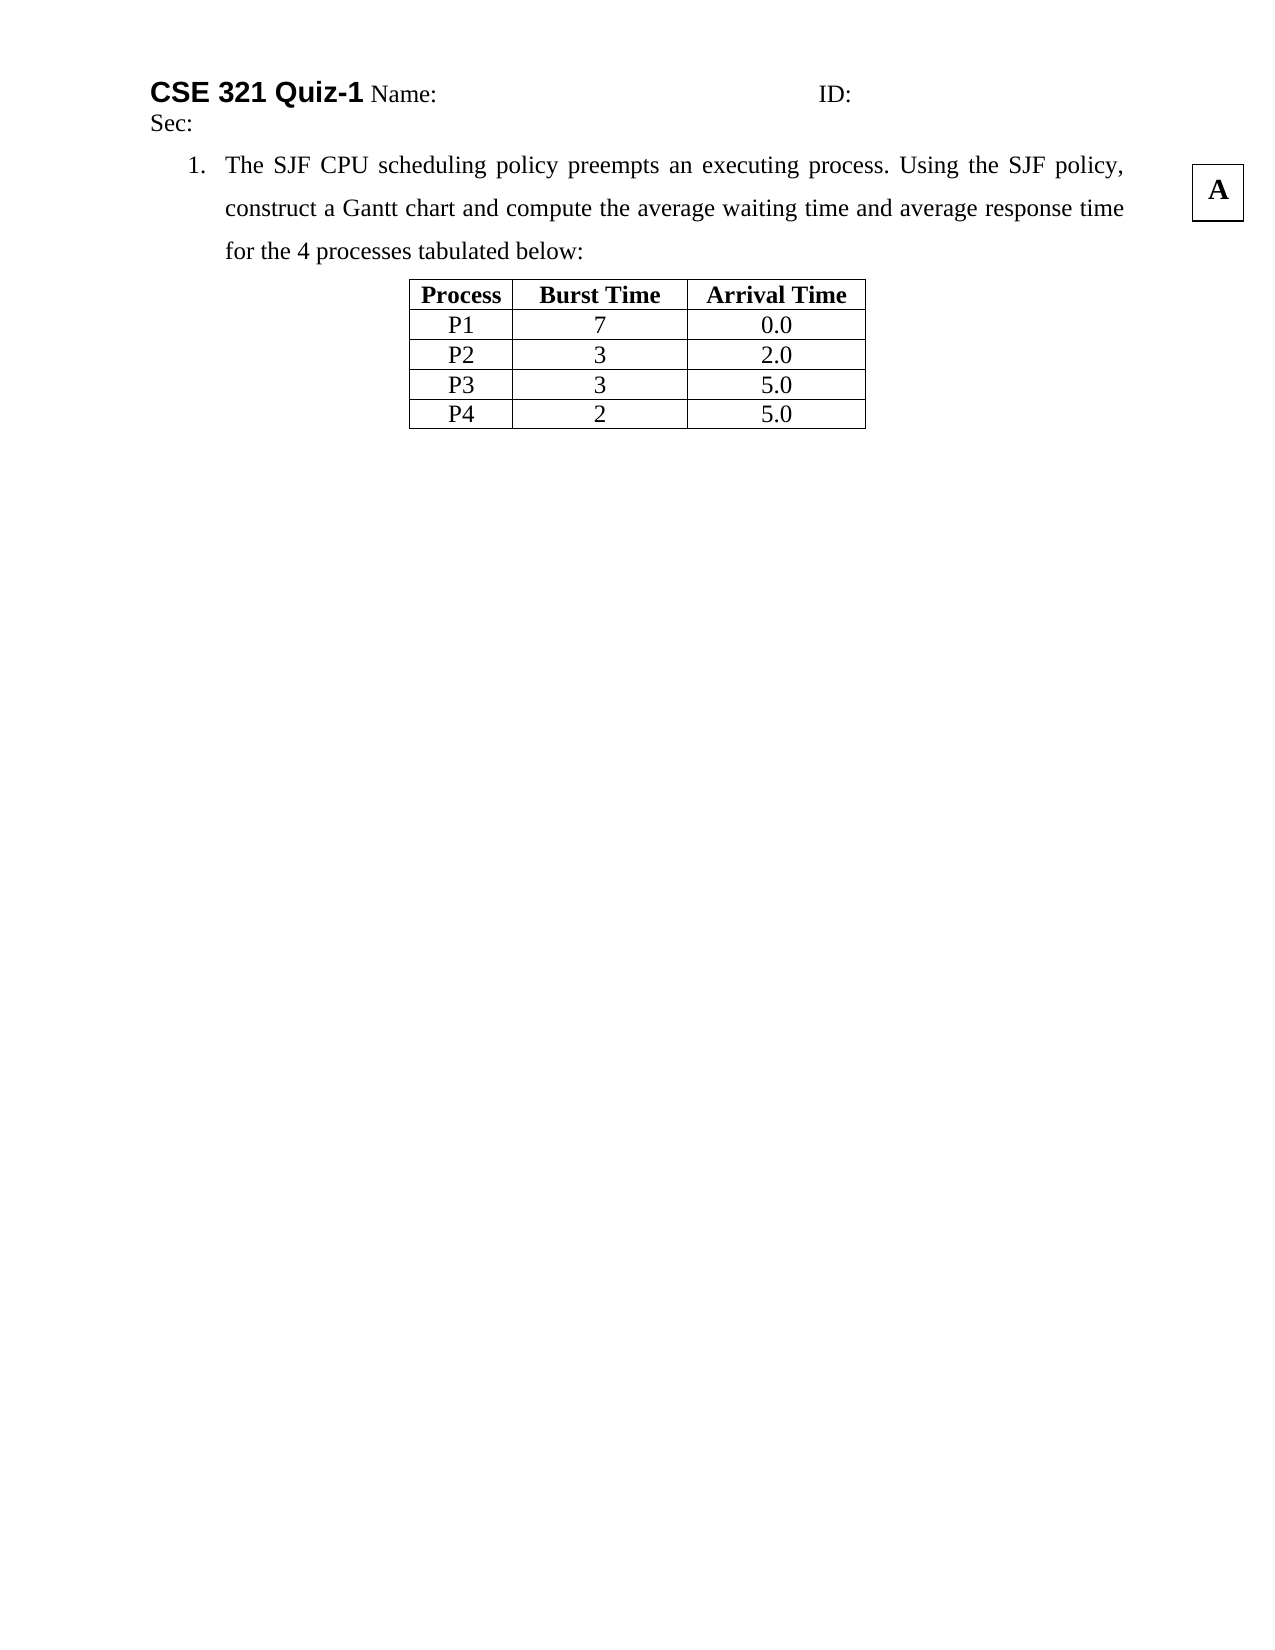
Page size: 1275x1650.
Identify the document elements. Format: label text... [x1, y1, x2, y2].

table_header Burst Time [513, 280, 687, 309]
table_cell P3 [410, 370, 512, 398]
table_cell 3 [513, 340, 687, 369]
list The SJF CPU scheduling policy preempts an executing process. Using the SJF policy, construct a Gantt chart and compute the average waiting time and average response time for the 4 processes tabulated below: [187, 150, 1125, 265]
table_cell 2 [513, 400, 687, 428]
table_header Arrival Time [688, 280, 865, 309]
table_header Process [410, 280, 512, 309]
table_cell 2.0 [688, 340, 865, 369]
table_cell 3 [513, 370, 687, 398]
table_cell P4 [410, 400, 512, 428]
table_cell 5.0 [688, 400, 865, 428]
table_cell 0.0 [688, 310, 865, 339]
table_cell 5.0 [688, 370, 865, 398]
table_cell P1 [410, 310, 512, 339]
table_cell P2 [410, 340, 512, 369]
table_cell 7 [513, 310, 687, 339]
